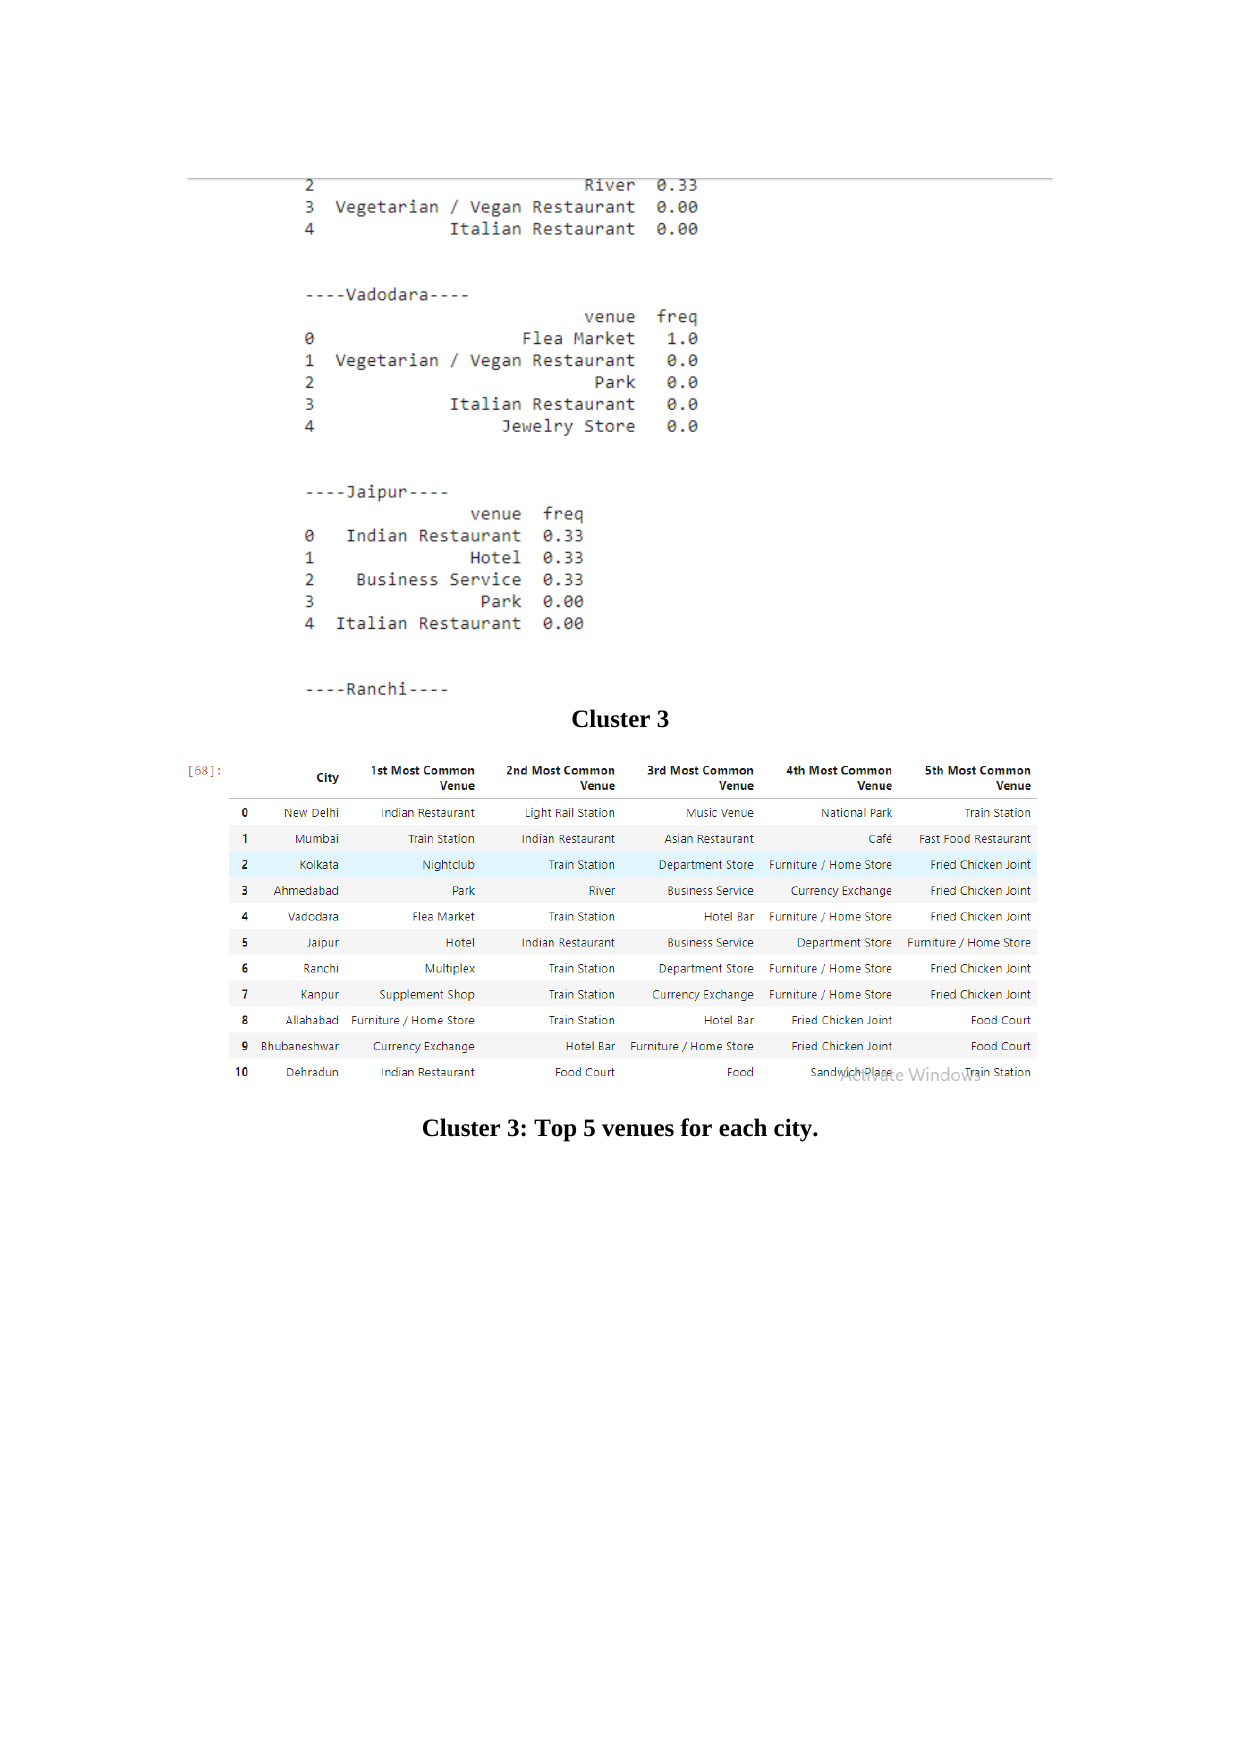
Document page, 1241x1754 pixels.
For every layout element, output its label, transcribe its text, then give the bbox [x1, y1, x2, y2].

picture [187, 178, 1053, 704]
list Cluster 3 [187, 704, 1053, 733]
picture [187, 732, 1052, 1084]
list Cluster 3: Top 5 venues for each city. [187, 1113, 1053, 1142]
